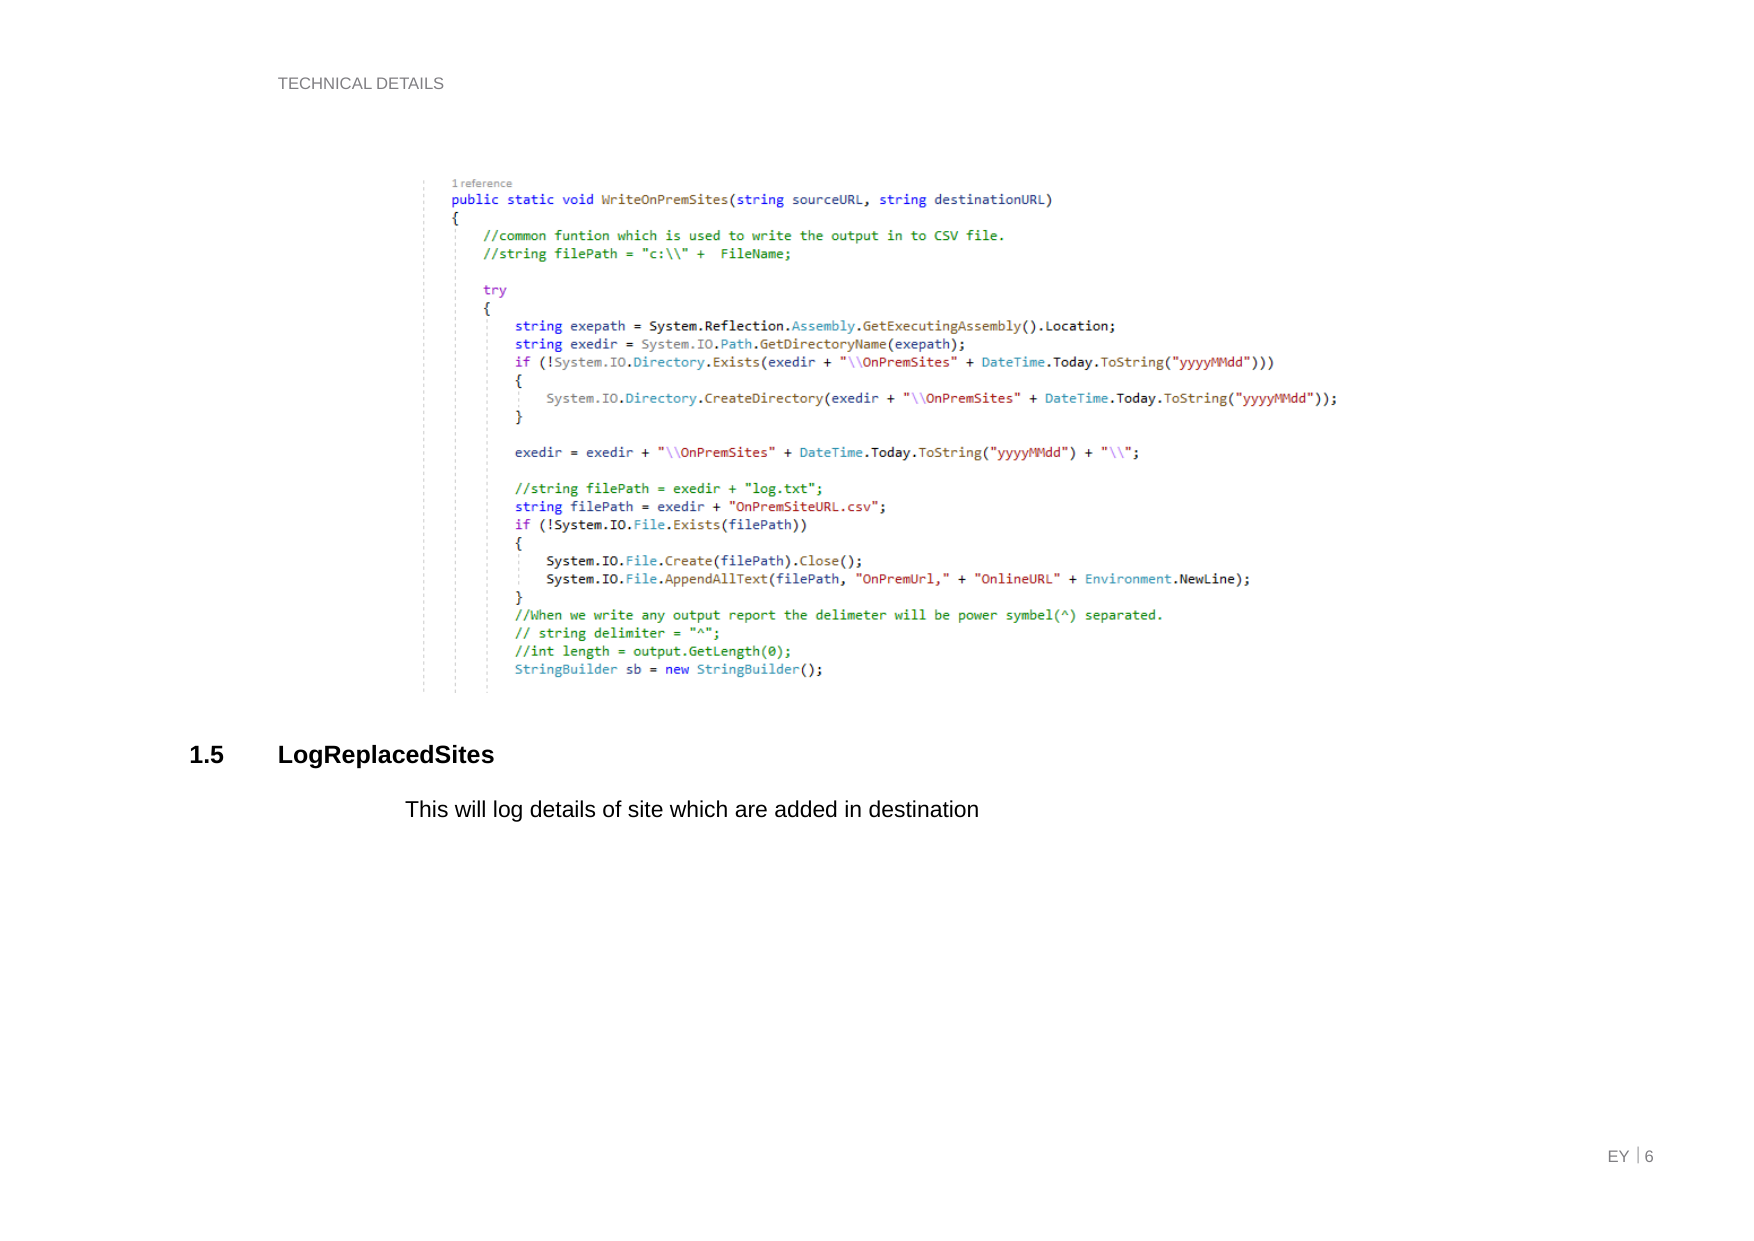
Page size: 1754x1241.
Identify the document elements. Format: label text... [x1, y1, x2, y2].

picture [405, 177, 1345, 693]
list This will log details of site which are added in destination [405, 796, 1653, 823]
subtitle LogReplacedSites [189, 740, 1653, 769]
